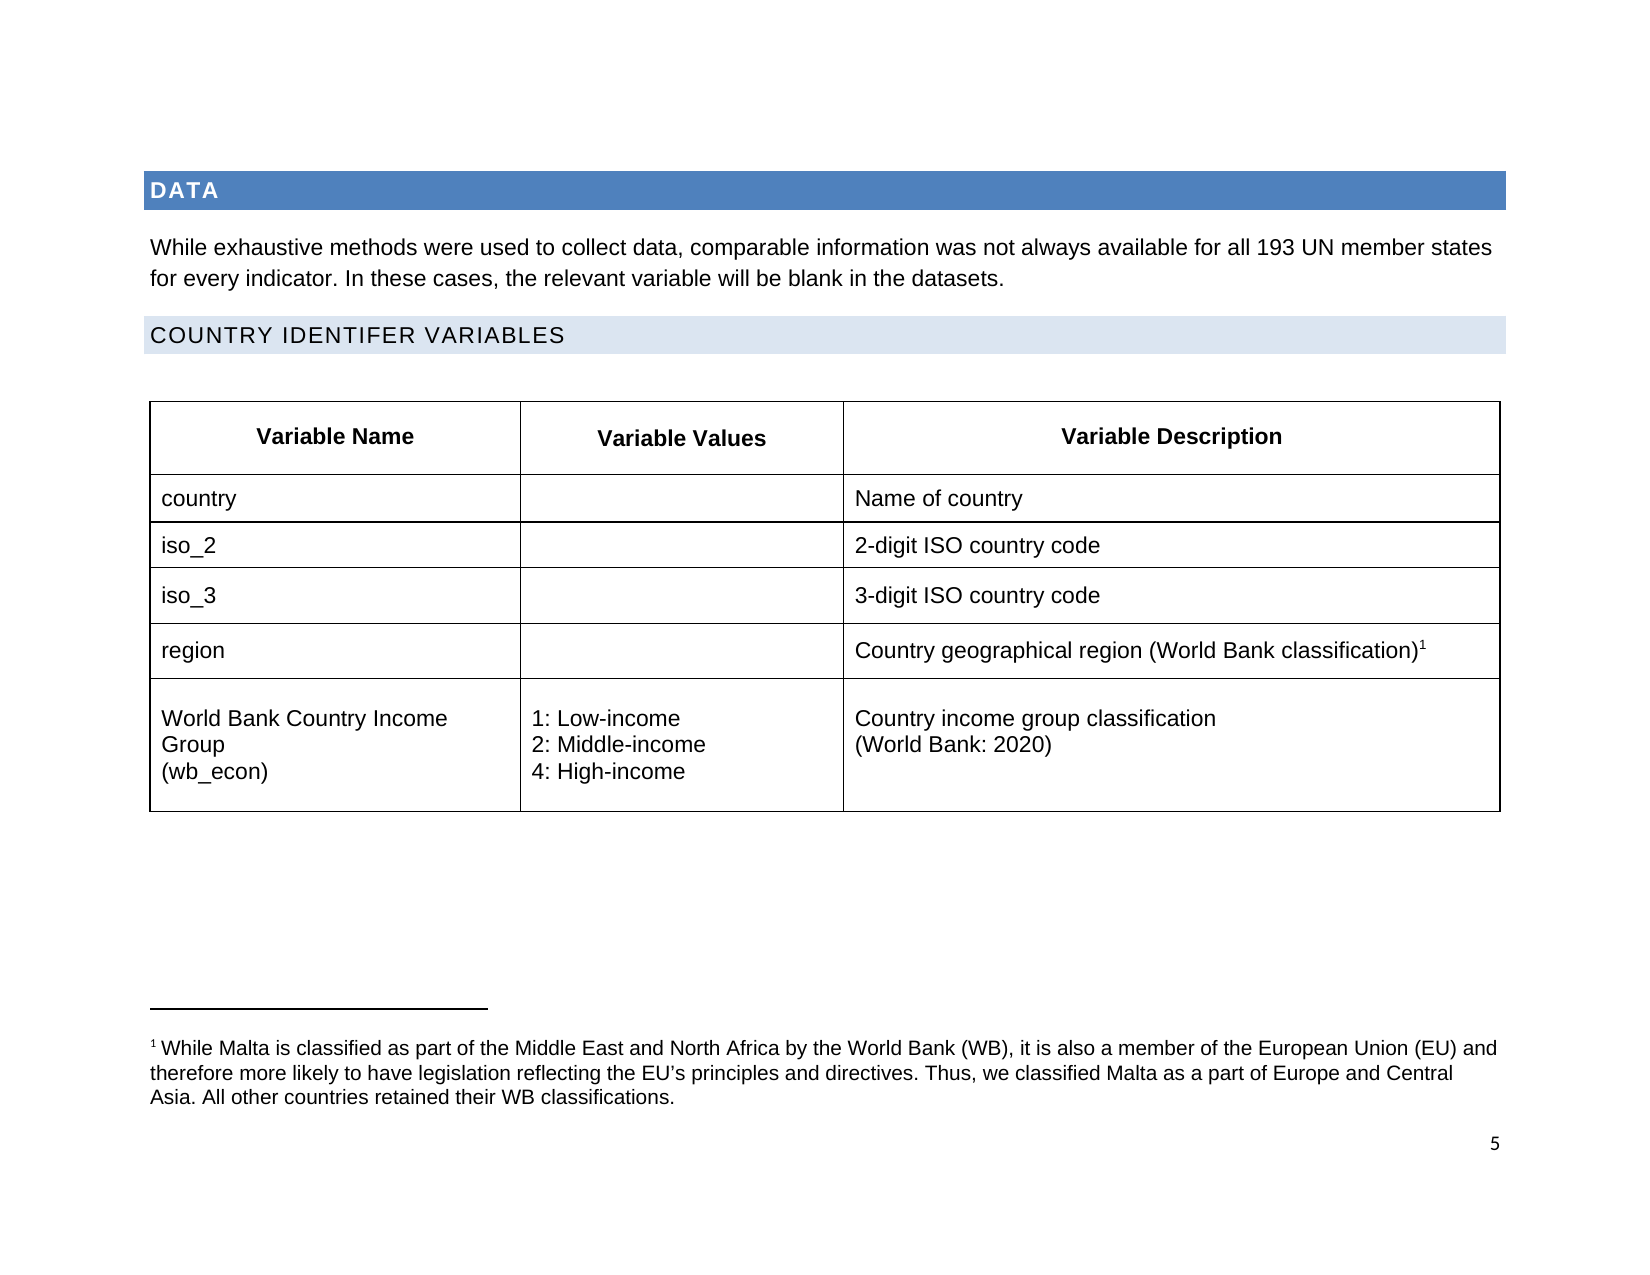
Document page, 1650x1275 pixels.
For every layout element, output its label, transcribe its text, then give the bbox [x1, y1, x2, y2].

table_cell iso_3 [151, 568, 520, 622]
table_header Variable Values [521, 402, 843, 474]
table_cell region [151, 624, 520, 678]
table_cell iso_2 [151, 523, 520, 567]
table_cell Country income group classification (World Bank: 2020) [844, 679, 1499, 811]
table_cell 2-digit ISO country code [844, 523, 1499, 567]
table_cell Country geographical region (World Bank classification) [844, 624, 1499, 678]
table_cell country [151, 475, 520, 521]
subtitle Country Identifer Variables [150, 322, 1500, 348]
table_cell [521, 624, 843, 678]
table_cell [521, 568, 843, 622]
text While exhaustive methods were used to collect data, comparable information was not always available for all 193 UN member states for every indicator. In these cases, the relevant variable will be blank in the datasets. [150, 234, 1500, 291]
table_cell 1: Low-income 2: Middle-income 4: High-income [521, 679, 843, 811]
subtitle Data [150, 177, 1500, 203]
table_cell [521, 523, 843, 567]
table_cell [521, 475, 843, 521]
table_cell World Bank Country Income Group (wb_econ) [151, 679, 520, 811]
table_cell 3-digit ISO country code [844, 568, 1499, 622]
table_header Variable Description [844, 402, 1499, 474]
table_cell Name of country [844, 475, 1499, 521]
table_header Variable Name [151, 402, 520, 474]
